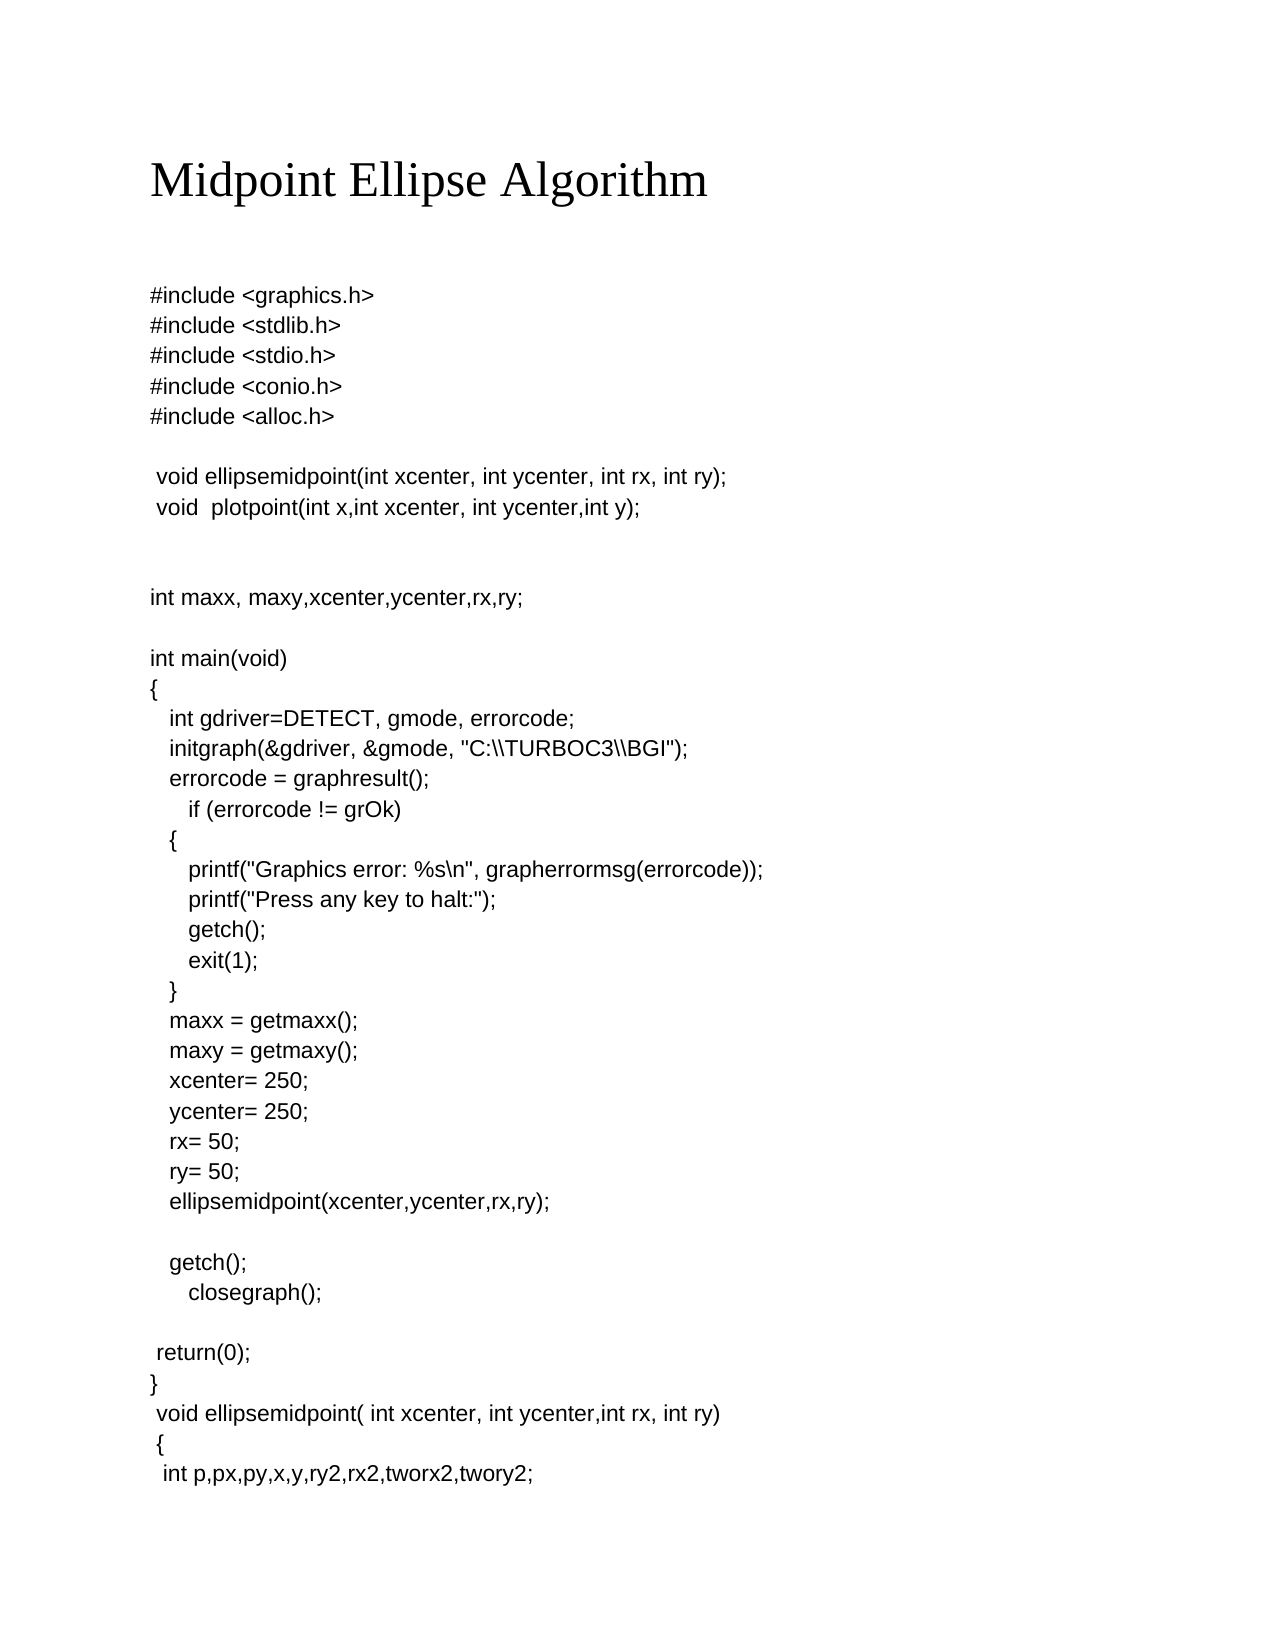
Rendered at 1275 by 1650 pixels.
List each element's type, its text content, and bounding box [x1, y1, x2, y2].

text if (errorcode != grOk) [150, 796, 1125, 822]
text closegraph(); [150, 1279, 1125, 1305]
text ycenter= 250; [150, 1098, 1125, 1124]
text void plotpoint(int x,int xcenter, int ycenter,int y); [150, 493, 1125, 520]
text exit(1); [150, 947, 1125, 973]
text printf("Graphics error: %s\n", grapherrormsg(errorcode)); [150, 856, 1125, 882]
text } [150, 1369, 1125, 1396]
text getch(); [150, 916, 1125, 943]
text int gdriver=DETECT, gmode, errorcode; [150, 705, 1125, 731]
text { [150, 1430, 1125, 1456]
text xcenter= 250; [150, 1067, 1125, 1094]
text #include <conio.h> [150, 373, 1125, 399]
text initgraph(&gdriver, &gmode, "C:\\TURBOC3\\BGI"); [150, 735, 1125, 762]
text { [150, 826, 1125, 852]
text int maxx, maxy,xcenter,ycenter,rx,ry; [150, 584, 1125, 611]
text { [150, 675, 1125, 701]
text void ellipsemidpoint(int xcenter, int ycenter, int rx, int ry); [150, 463, 1125, 490]
text maxx = getmaxx(); [150, 1007, 1125, 1033]
text Midpoint Ellipse Algorithm [150, 150, 1125, 207]
text getch(); [150, 1249, 1125, 1275]
text #include <alloc.h> [150, 403, 1125, 429]
text ellipsemidpoint(xcenter,ycenter,rx,ry); [150, 1188, 1125, 1215]
text #include <graphics.h> [150, 282, 1125, 308]
text errorcode = graphresult(); [150, 765, 1125, 792]
text } [150, 977, 1125, 1003]
text maxy = getmaxy(); [150, 1037, 1125, 1064]
text void ellipsemidpoint( int xcenter, int ycenter,int rx, int ry) [150, 1400, 1125, 1426]
text ry= 50; [150, 1158, 1125, 1184]
text #include <stdlib.h> [150, 312, 1125, 339]
text printf("Press any key to halt:"); [150, 886, 1125, 913]
text int main(void) [150, 644, 1125, 671]
text rx= 50; [150, 1128, 1125, 1154]
text #include <stdio.h> [150, 342, 1125, 369]
text int p,px,py,x,y,ry2,rx2,tworx2,twory2; [150, 1460, 1125, 1487]
text return(0); [150, 1339, 1125, 1366]
